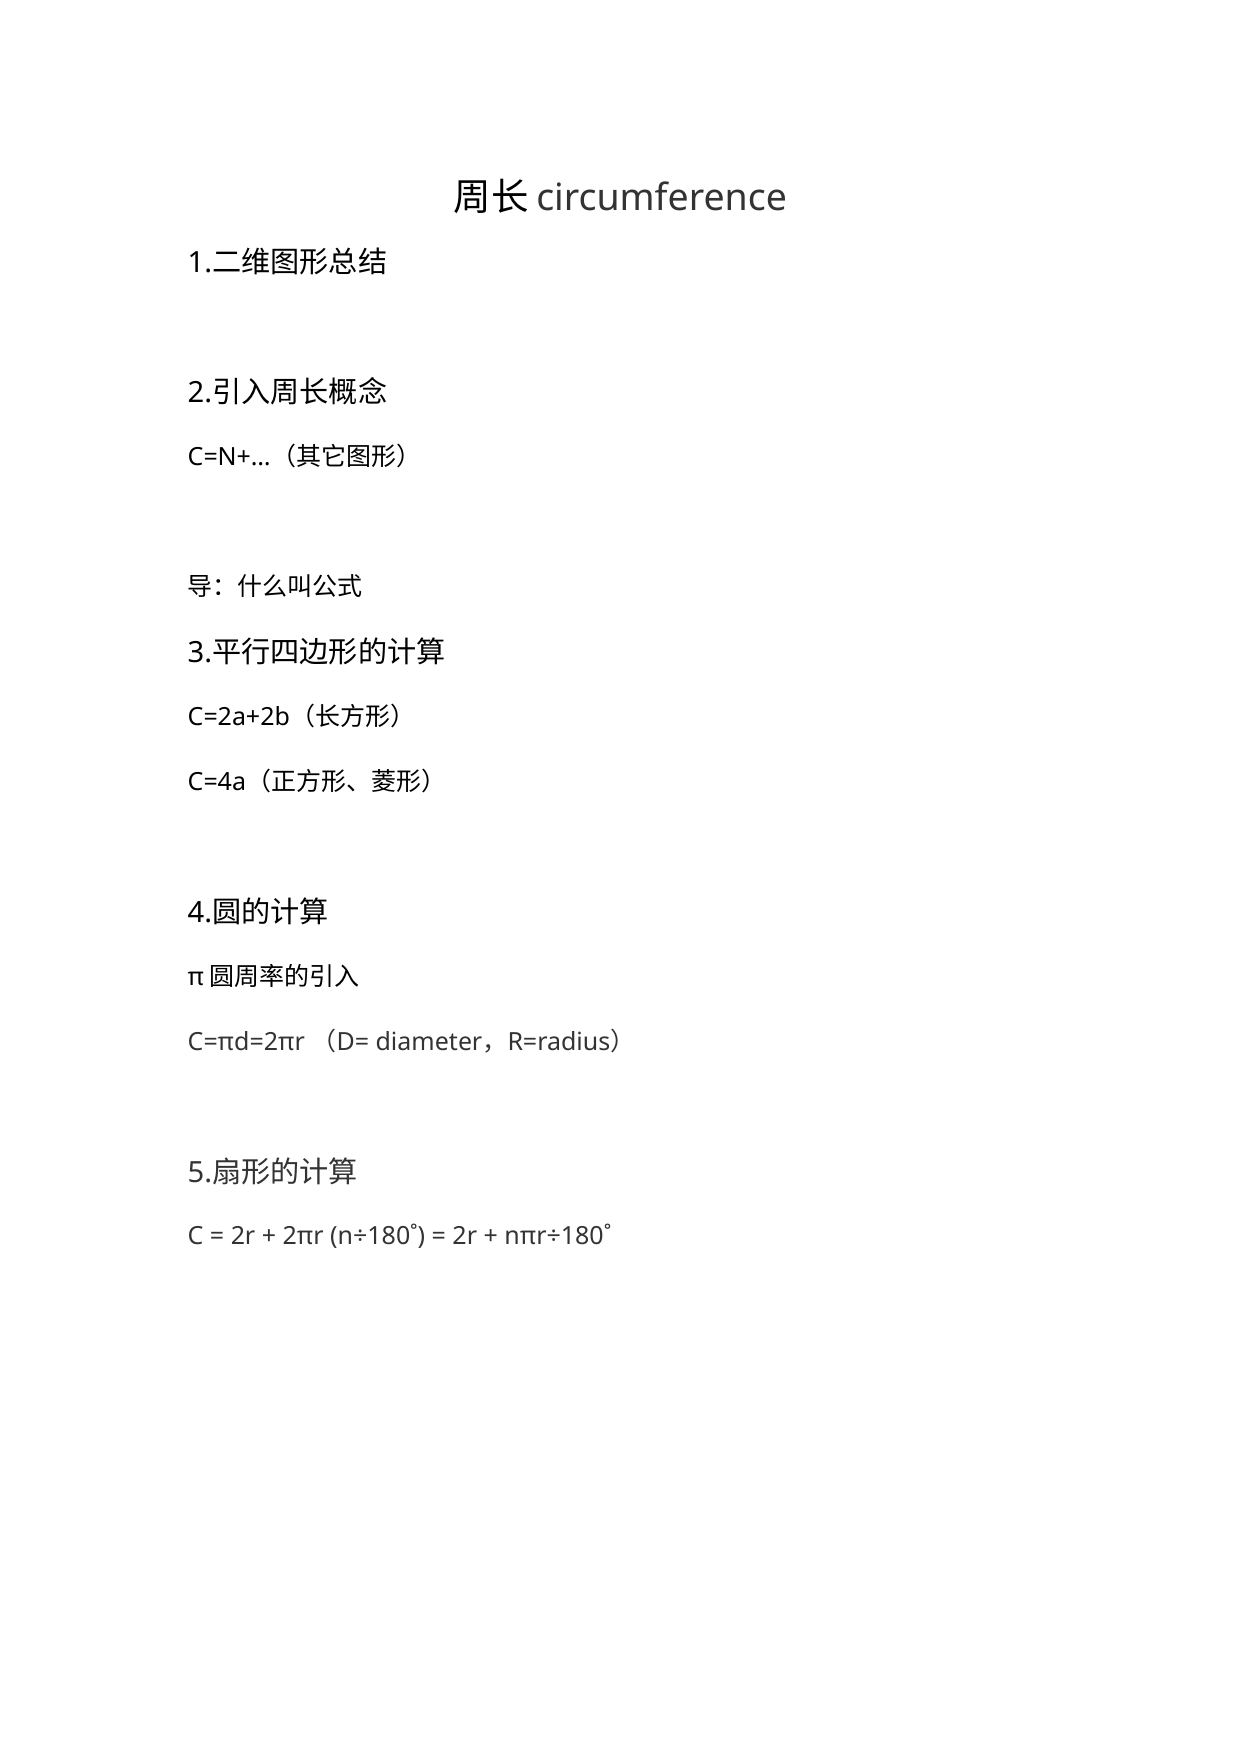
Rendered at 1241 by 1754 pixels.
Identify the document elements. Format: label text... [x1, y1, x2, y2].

text C=2a+2b（长方形） [187, 682, 1053, 747]
text 导：什么叫公式 [187, 552, 1053, 617]
text π圆周率的引入 [187, 942, 1053, 1007]
text C=4a（正方形、菱形） [187, 747, 1053, 812]
text 5.扇形的计算 [187, 1137, 1053, 1202]
text 3.平行四边形的计算 [187, 617, 1053, 682]
text 2.引入周长概念 [187, 357, 1053, 422]
text 1.二维图形总结 [187, 227, 1053, 292]
text C=N+…（其它图形） [187, 422, 1053, 487]
text C=πd=2πr （D= diameter，R=radius） [187, 1007, 1053, 1072]
text C = 2r + 2πr (n÷180˚) = 2r + nπr÷180˚ [187, 1202, 1053, 1267]
text 4.圆的计算 [187, 877, 1053, 942]
text 周长circumference [187, 162, 1053, 227]
